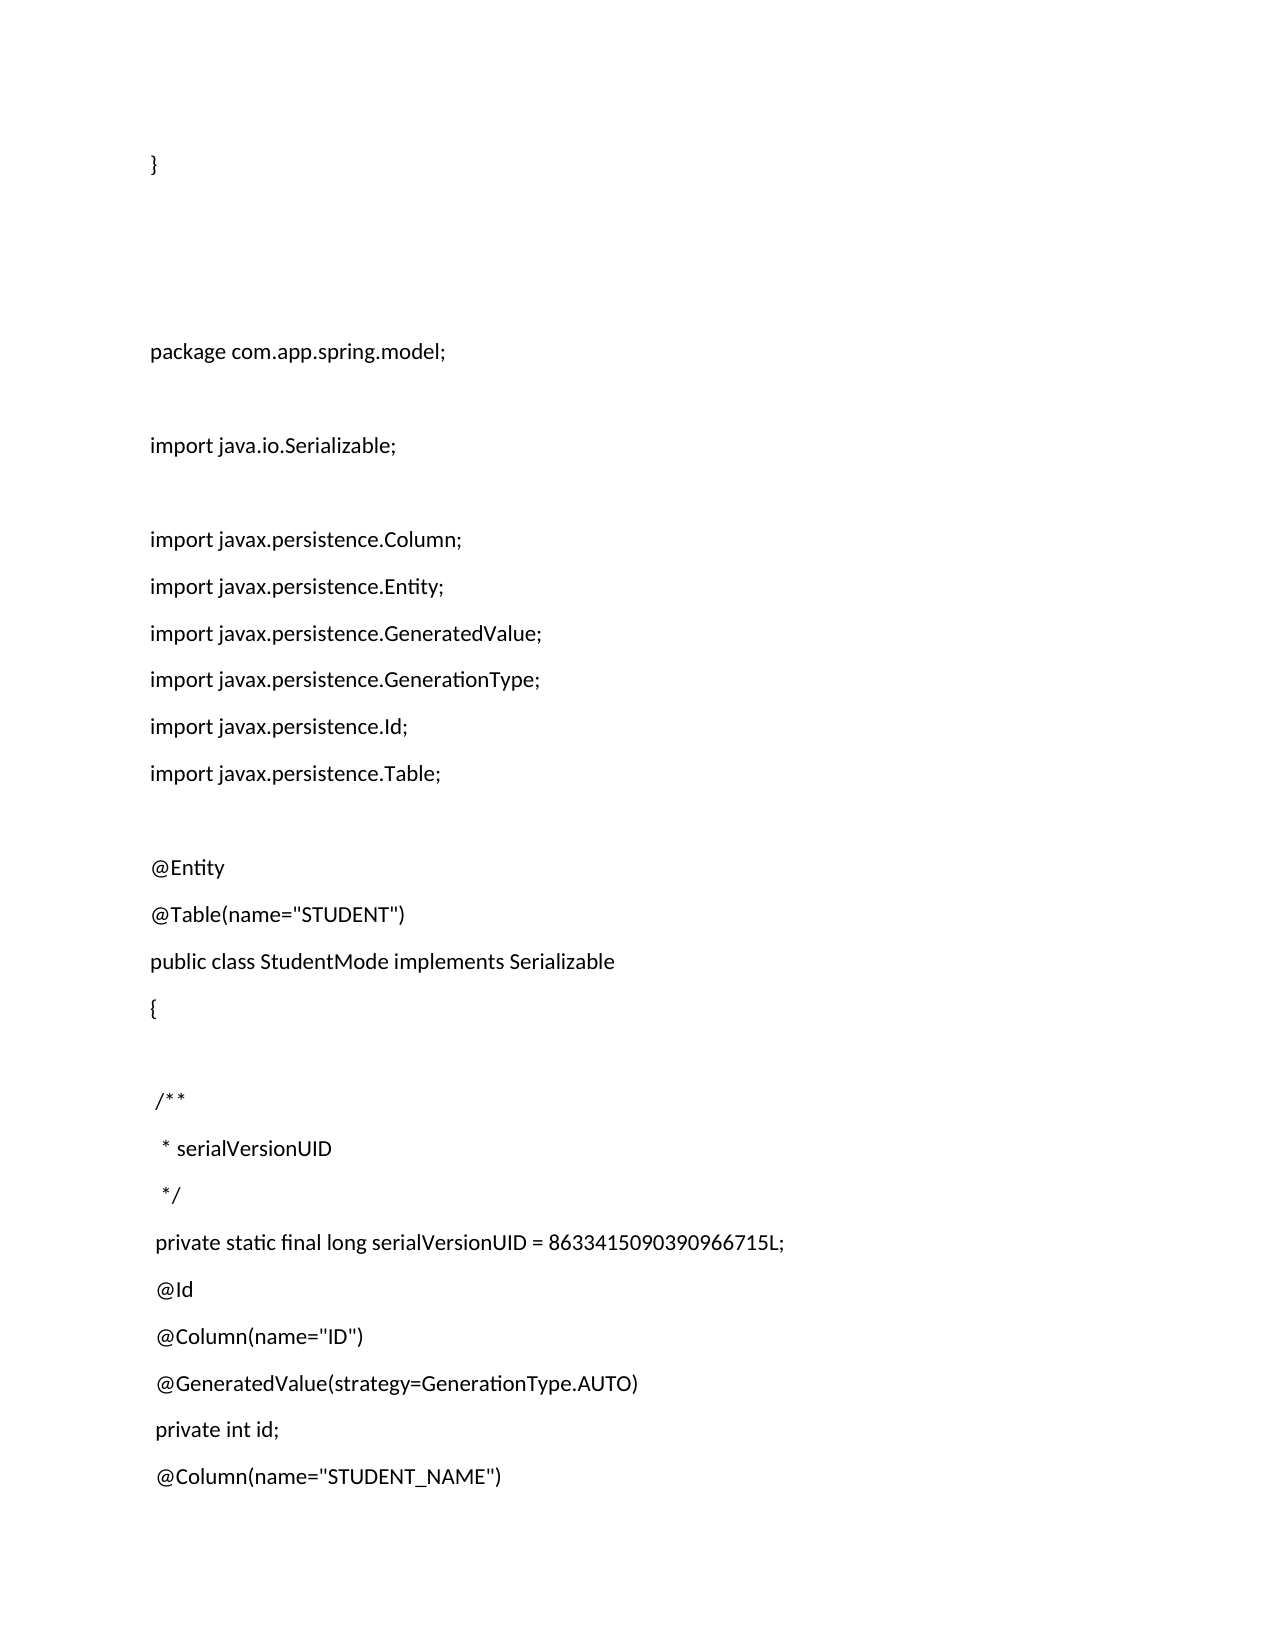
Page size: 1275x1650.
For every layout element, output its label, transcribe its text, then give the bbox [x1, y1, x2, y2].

text @Column(name="ID") [150, 1322, 1125, 1350]
text } [150, 150, 1125, 178]
text @Table(name="STUDENT") [150, 900, 1125, 928]
text import javax.persistence.Id; [150, 712, 1125, 741]
text package com.app.spring.model; [150, 337, 1125, 366]
text import javax.persistence.Table; [150, 759, 1125, 787]
text import javax.persistence.Column; [150, 525, 1125, 553]
text public class StudentMode implements Serializable [150, 947, 1125, 975]
text */ [150, 1181, 1125, 1209]
text @Id [150, 1275, 1125, 1303]
text private static final long serialVersionUID = 8633415090390966715L; [150, 1228, 1125, 1256]
text import javax.persistence.GeneratedValue; [150, 619, 1125, 647]
text import javax.persistence.Entity; [150, 572, 1125, 600]
text @Column(name="STUDENT_NAME") [150, 1462, 1125, 1491]
text private int id; [150, 1416, 1125, 1444]
text import java.io.Serializable; [150, 431, 1125, 459]
text * serialVersionUID [150, 1134, 1125, 1162]
text @GeneratedValue(strategy=GenerationType.AUTO) [150, 1369, 1125, 1397]
text /** [150, 1087, 1125, 1116]
text @Entity [150, 853, 1125, 881]
text { [150, 994, 1125, 1022]
text import javax.persistence.GenerationType; [150, 666, 1125, 694]
